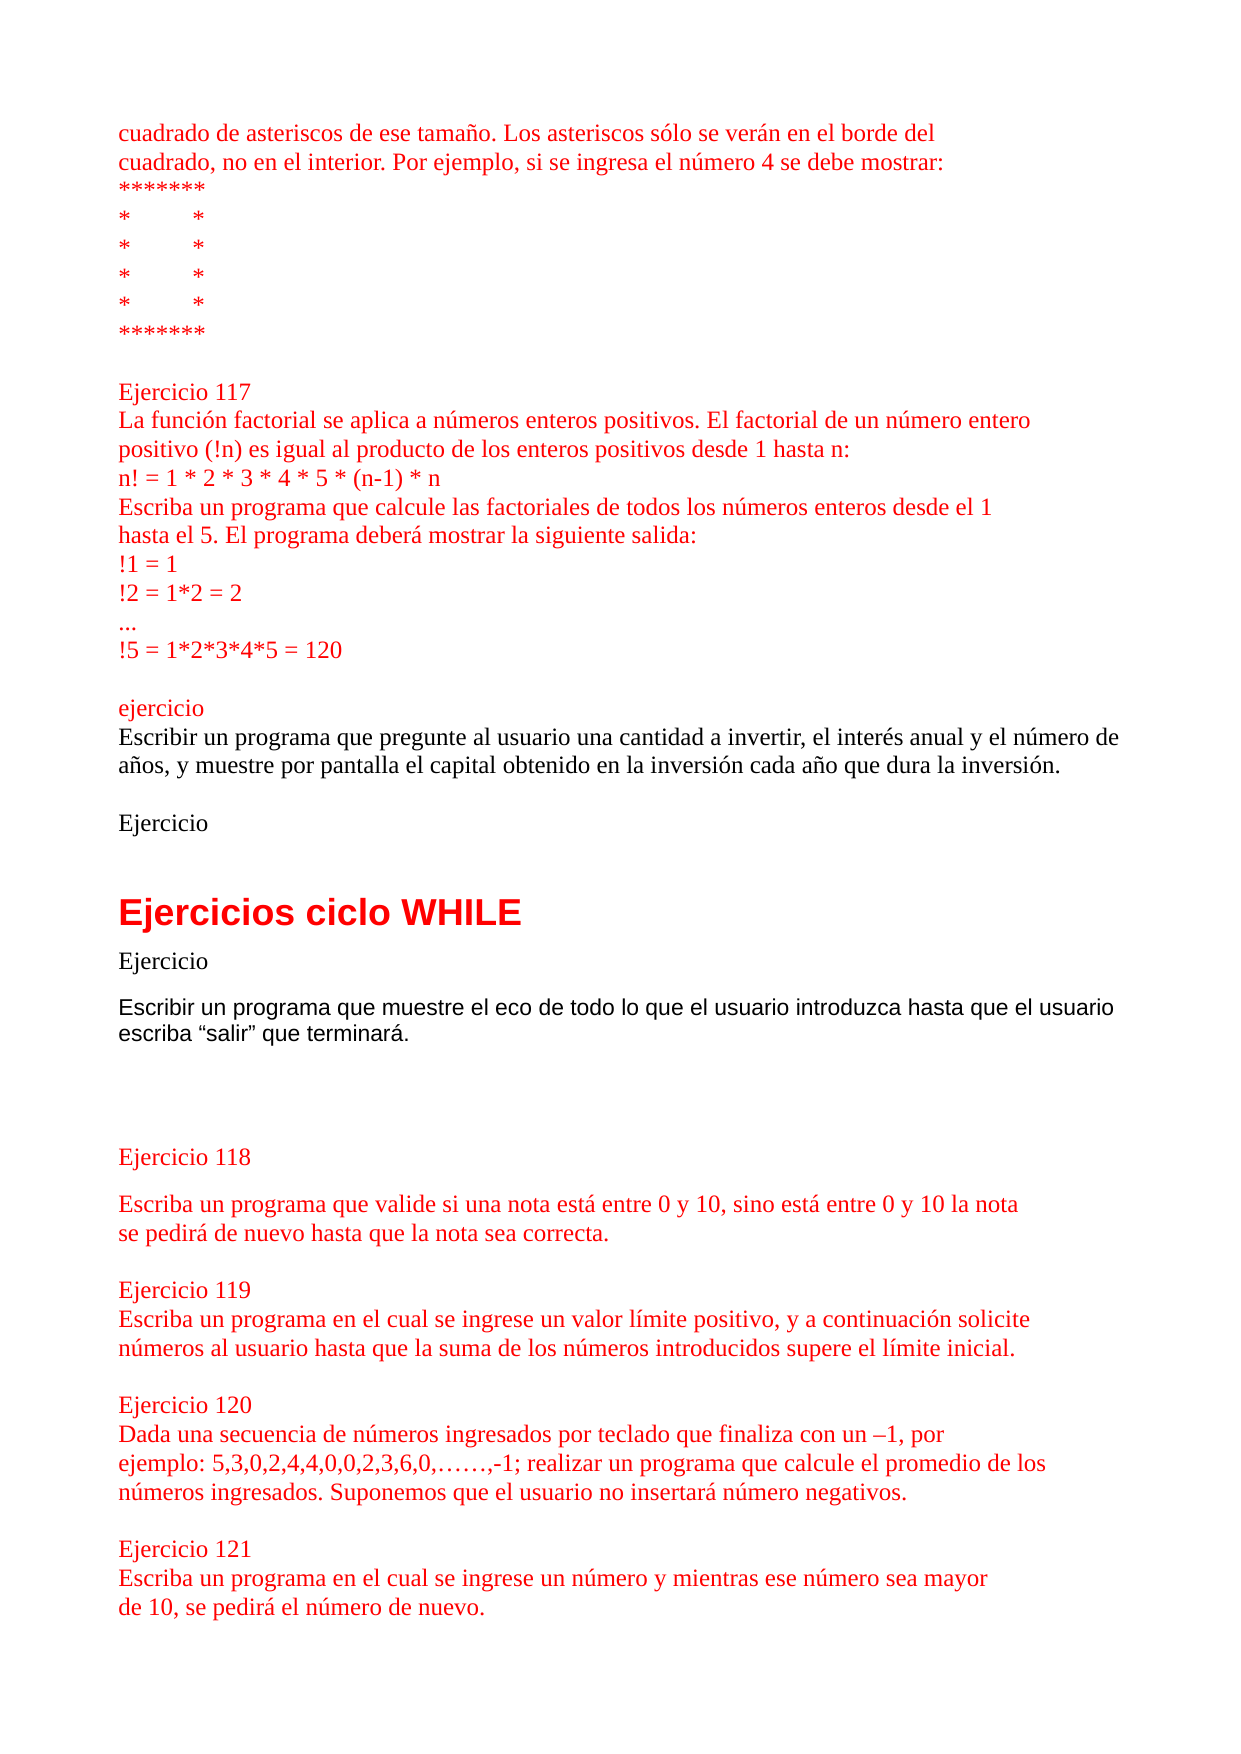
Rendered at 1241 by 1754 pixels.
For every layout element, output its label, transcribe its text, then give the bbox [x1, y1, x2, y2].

text * * [118, 204, 1122, 233]
text ******* [118, 319, 1122, 348]
text Ejercicio 117 [118, 377, 1122, 406]
text ejercicio [118, 693, 1122, 722]
text de 10, se pedirá el número de nuevo. [118, 1592, 1122, 1621]
text La función factorial se aplica a números enteros positivos. El factorial de un número entero [118, 406, 1122, 434]
text * * [118, 291, 1122, 319]
text Escriba un programa en el cual se ingrese un valor límite positivo, y a continuación solicite [118, 1304, 1122, 1333]
text !2 = 1*2 = 2 [118, 578, 1122, 607]
text * * [118, 262, 1122, 291]
text !1 = 1 [118, 549, 1122, 578]
text Ejercicio [118, 946, 1122, 975]
text Escriba un programa que valide si una nota está entre 0 y 10, sino está entre 0 y 10 la nota [118, 1189, 1122, 1218]
text cuadrado, no en el interior. Por ejemplo, si se ingresa el número 4 se debe mostrar: [118, 147, 1122, 176]
text Ejercicio 121 [118, 1534, 1122, 1563]
text ejemplo: 5,3,0,2,4,4,0,0,2,3,6,0,……,-1; realizar un programa que calcule el promedio de los [118, 1448, 1122, 1477]
text Escribir un programa que muestre el eco de todo lo que el usuario introduzca hasta que el usuario escriba “salir” que terminará. [118, 994, 1122, 1047]
text positivo (!n) es igual al producto de los enteros positivos desde 1 hasta n: [118, 434, 1122, 463]
text n! = 1 * 2 * 3 * 4 * 5 * (n-1) * n [118, 463, 1122, 492]
text números ingresados. Suponemos que el usuario no insertará número negativos. [118, 1477, 1122, 1506]
text Ejercicio 118 [118, 1142, 1122, 1171]
text Escriba un programa que calcule las factoriales de todos los números enteros desde el 1 [118, 492, 1122, 521]
text * * [118, 233, 1122, 262]
text números al usuario hasta que la suma de los números introducidos supere el límite inicial. [118, 1333, 1122, 1362]
text cuadrado de asteriscos de ese tamaño. Los asteriscos sólo se verán en el borde del [118, 118, 1122, 147]
text ... [118, 607, 1122, 636]
text !5 = 1*2*3*4*5 = 120 [118, 636, 1122, 664]
text ******* [118, 176, 1122, 204]
text Escriba un programa en el cual se ingrese un número y mientras ese número sea mayor [118, 1563, 1122, 1592]
text Ejercicio 119 [118, 1276, 1122, 1304]
text Escribir un programa que pregunte al usuario una cantidad a invertir, el interés anual y el número de años, y muestre por pantalla el capital obtenido en la inversión cada año que dura la inversión. [118, 722, 1122, 779]
text Dada una secuencia de números ingresados por teclado que finaliza con un –1, por [118, 1419, 1122, 1448]
text se pedirá de nuevo hasta que la nota sea correcta. [118, 1218, 1122, 1247]
text Ejercicio 120 [118, 1391, 1122, 1419]
subtitle Ejercicios ciclo WHILE [118, 891, 1122, 934]
text Ejercicio [118, 808, 1122, 837]
text hasta el 5. El programa deberá mostrar la siguiente salida: [118, 521, 1122, 549]
